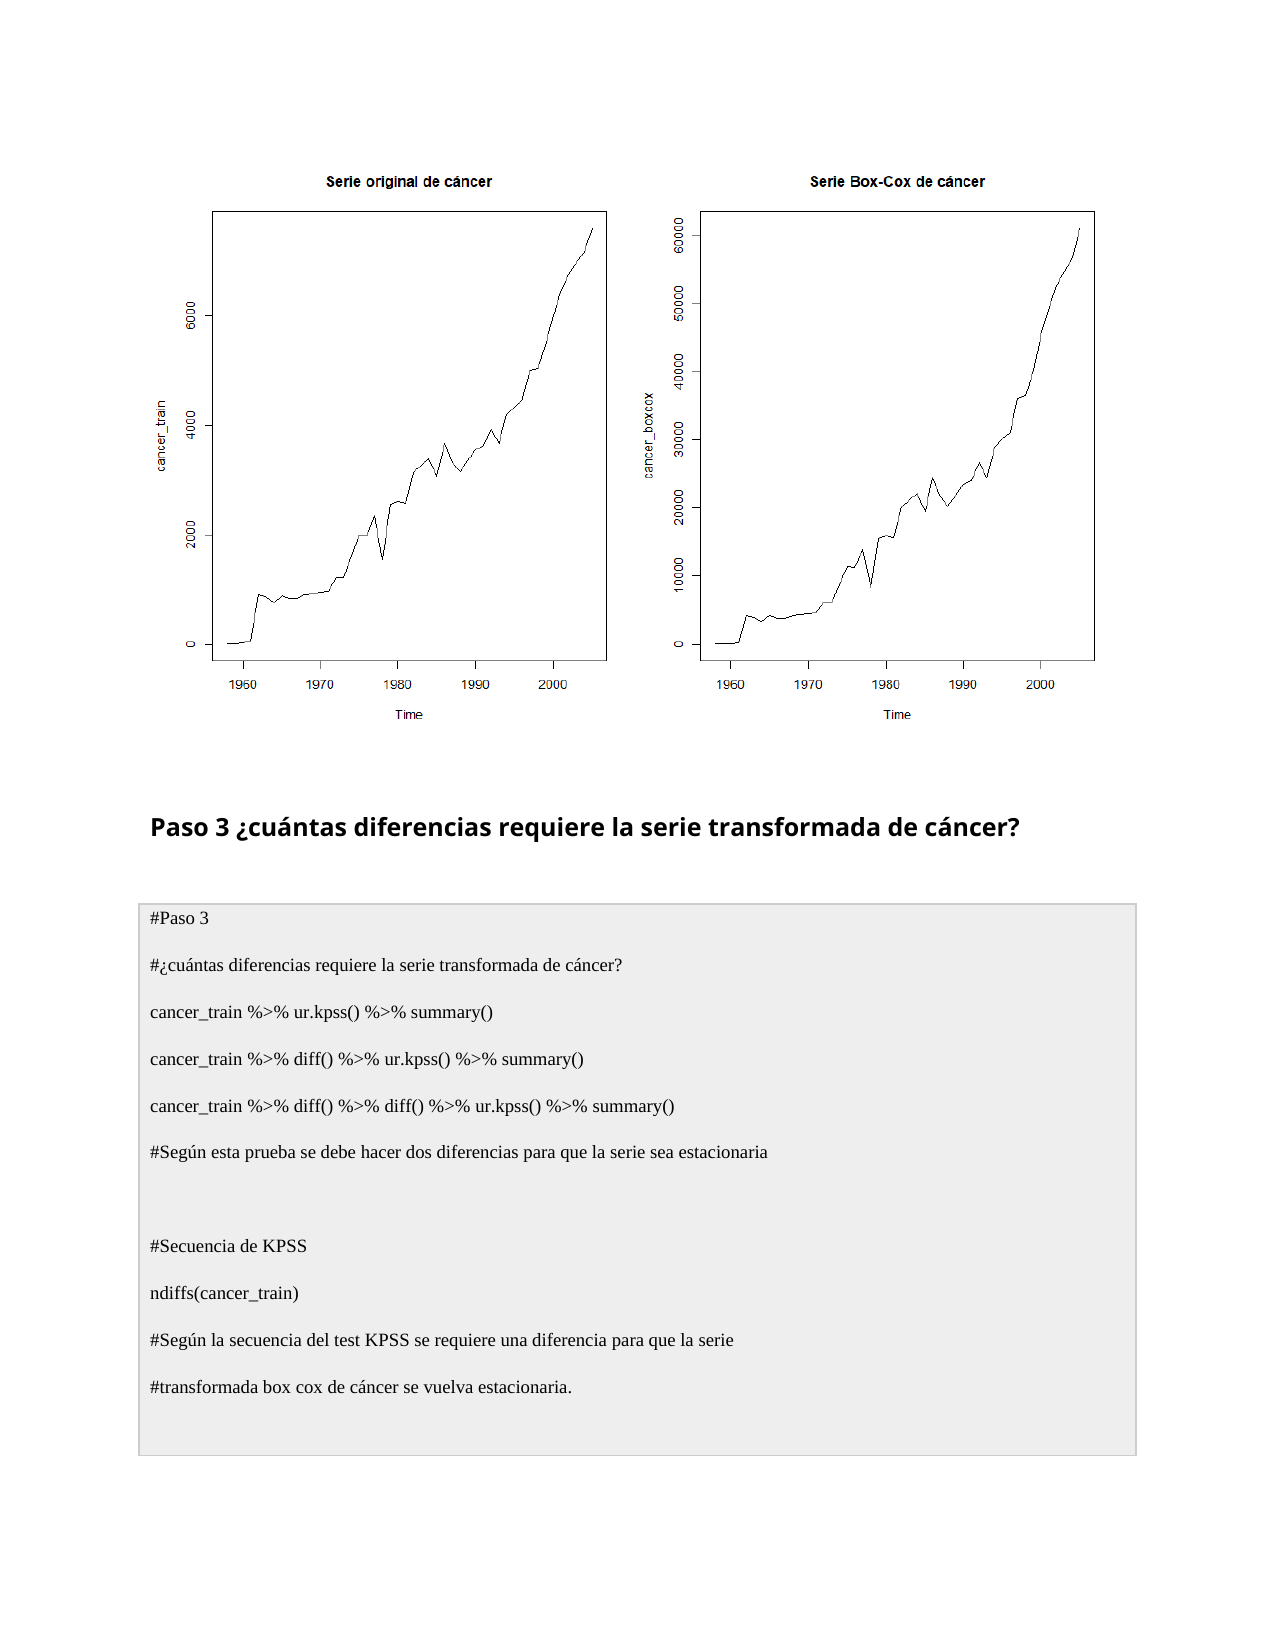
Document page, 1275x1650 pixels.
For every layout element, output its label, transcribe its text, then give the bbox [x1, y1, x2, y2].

text cancer_train %>% diff() %>% ur.kpss() %>% summary() [140, 1044, 1135, 1069]
picture [150, 150, 1126, 738]
text #transformada box cox de cáncer se vuelva estacionaria. [140, 1372, 1135, 1397]
text Paso 3 ¿cuántas diferencias requiere la serie transformada de cáncer? [150, 810, 1125, 844]
text cancer_train %>% ur.kpss() %>% summary() [140, 997, 1135, 1022]
text #Paso 3 [140, 905, 1135, 929]
text #Secuencia de KPSS [140, 1231, 1135, 1257]
text #Según la secuencia del test KPSS se requiere una diferencia para que la serie [140, 1325, 1135, 1351]
text #Según esta prueba se debe hacer dos diferencias para que la serie sea estacionaria [140, 1137, 1135, 1163]
text ndiffs(cancer_train) [140, 1278, 1135, 1304]
text #¿cuántas diferencias requiere la serie transformada de cáncer? [140, 950, 1135, 976]
text cancer_train %>% diff() %>% diff() %>% ur.kpss() %>% summary() [140, 1091, 1135, 1116]
